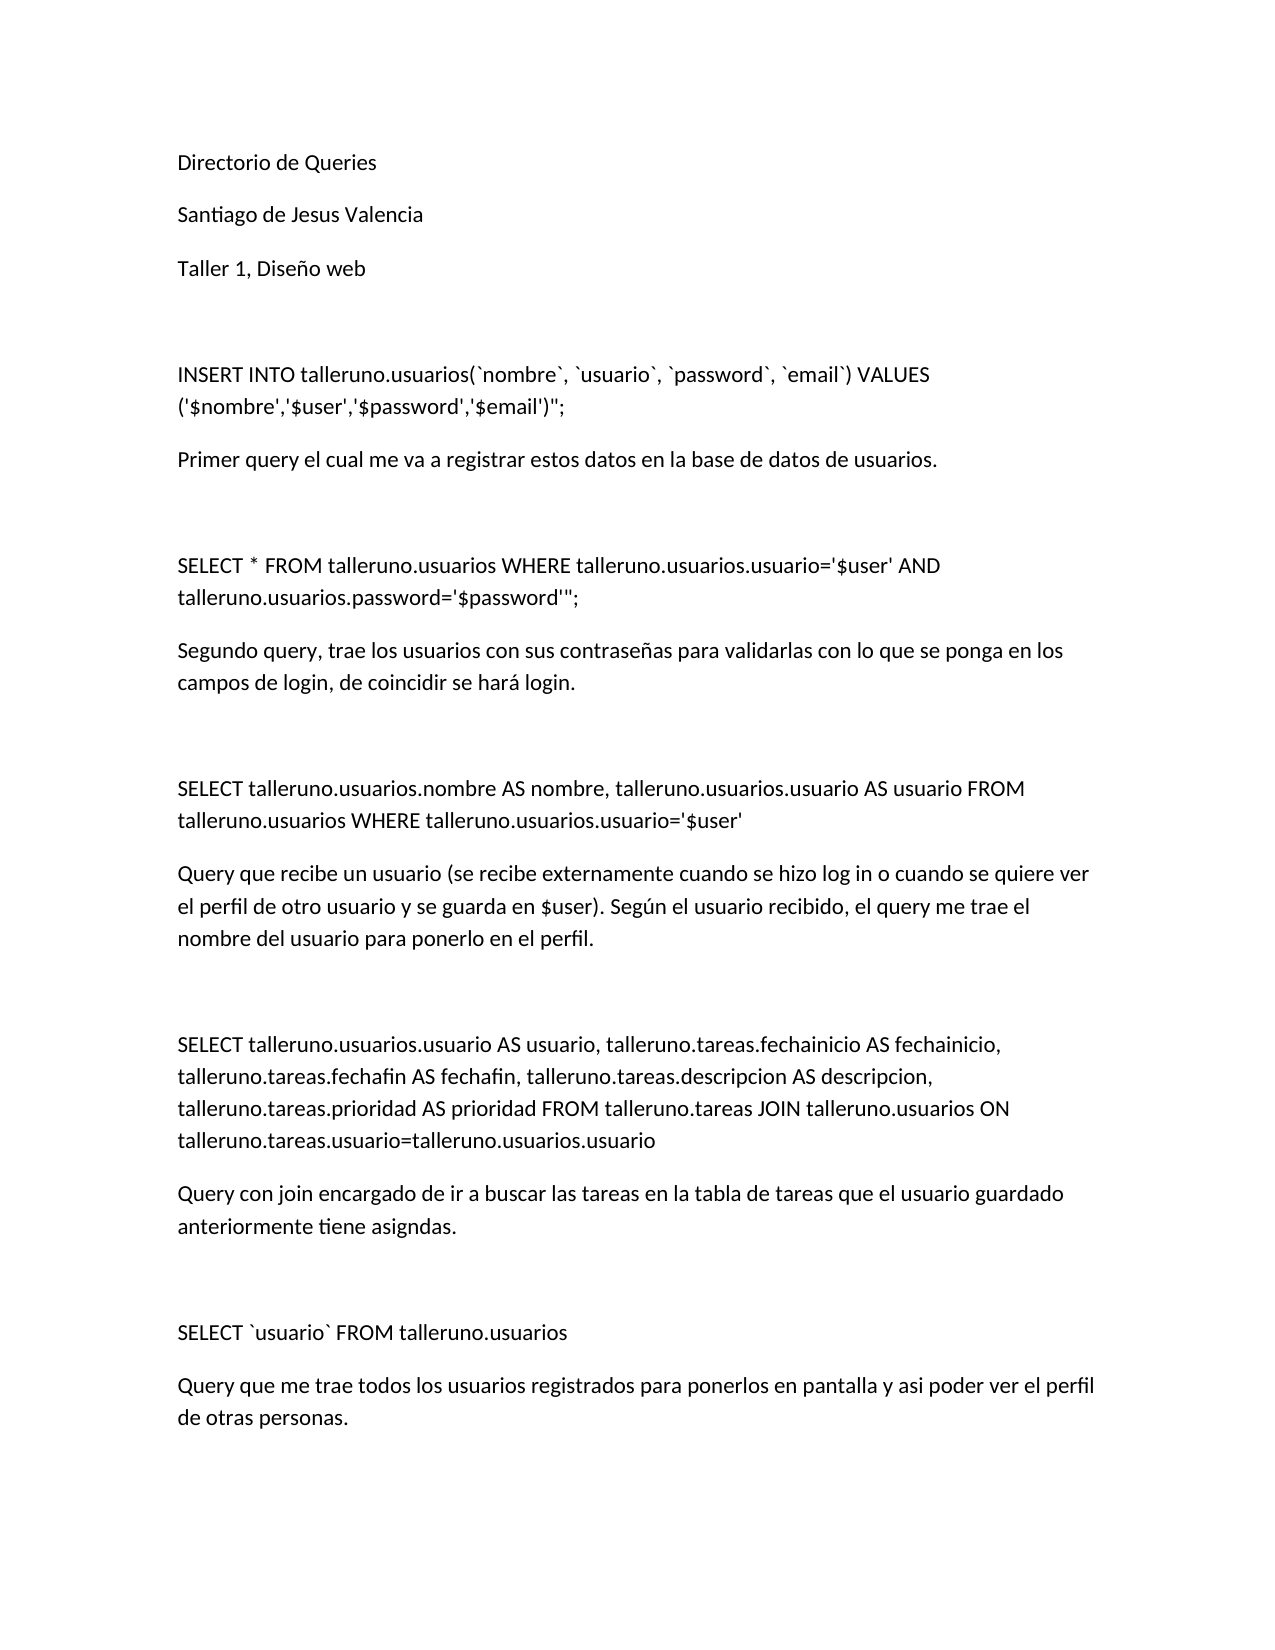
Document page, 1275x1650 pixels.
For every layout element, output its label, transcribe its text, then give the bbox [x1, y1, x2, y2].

text SELECT talleruno.usuarios.usuario AS usuario, talleruno.tareas.fechainicio AS fechainicio, talleruno.tareas.fechafin AS fechafin, talleruno.tareas.descripcion AS descripcion, talleruno.tareas.prioridad AS prioridad FROM talleruno.tareas JOIN talleruno.usuarios ON talleruno.tareas.usuario=talleruno.usuarios.usuario [177, 1030, 1098, 1154]
text Santiago de Jesus Valencia [177, 201, 1098, 229]
text Query con join encargado de ir a buscar las tareas en la tabla de tareas que el usuario guardado anteriormente tiene asigndas. [177, 1179, 1098, 1240]
text Taller 1, Diseño web [177, 254, 1098, 282]
text Directorio de Queries [177, 148, 1098, 176]
text Primer query el cual me va a registrar estos datos en la base de datos de usuarios. [177, 445, 1098, 473]
text Query que me trae todos los usuarios registrados para ponerlos en pantalla y asi poder ver el perfil de otras personas. [177, 1371, 1098, 1431]
text INSERT INTO talleruno.usuarios(`nombre`, `usuario`, `password`, `email`) VALUES ('$nombre','$user','$password','$email')"; [177, 360, 1098, 420]
text Query que recibe un usuario (se recibe externamente cuando se hizo log in o cuando se quiere ver el perfil de otro usuario y se guarda en $user). Según el usuario recibido, el query me trae el nombre del usuario para ponerlo en el perfil. [177, 859, 1098, 952]
text SELECT * FROM talleruno.usuarios WHERE talleruno.usuarios.usuario='$user' AND talleruno.usuarios.password='$password'"; [177, 551, 1098, 611]
text SELECT talleruno.usuarios.nombre AS nombre, talleruno.usuarios.usuario AS usuario FROM talleruno.usuarios WHERE talleruno.usuarios.usuario='$user' [177, 774, 1098, 834]
text Segundo query, trae los usuarios con sus contraseñas para validarlas con lo que se ponga en los campos de login, de coincidir se hará login. [177, 636, 1098, 696]
text SELECT `usuario` FROM talleruno.usuarios [177, 1318, 1098, 1346]
